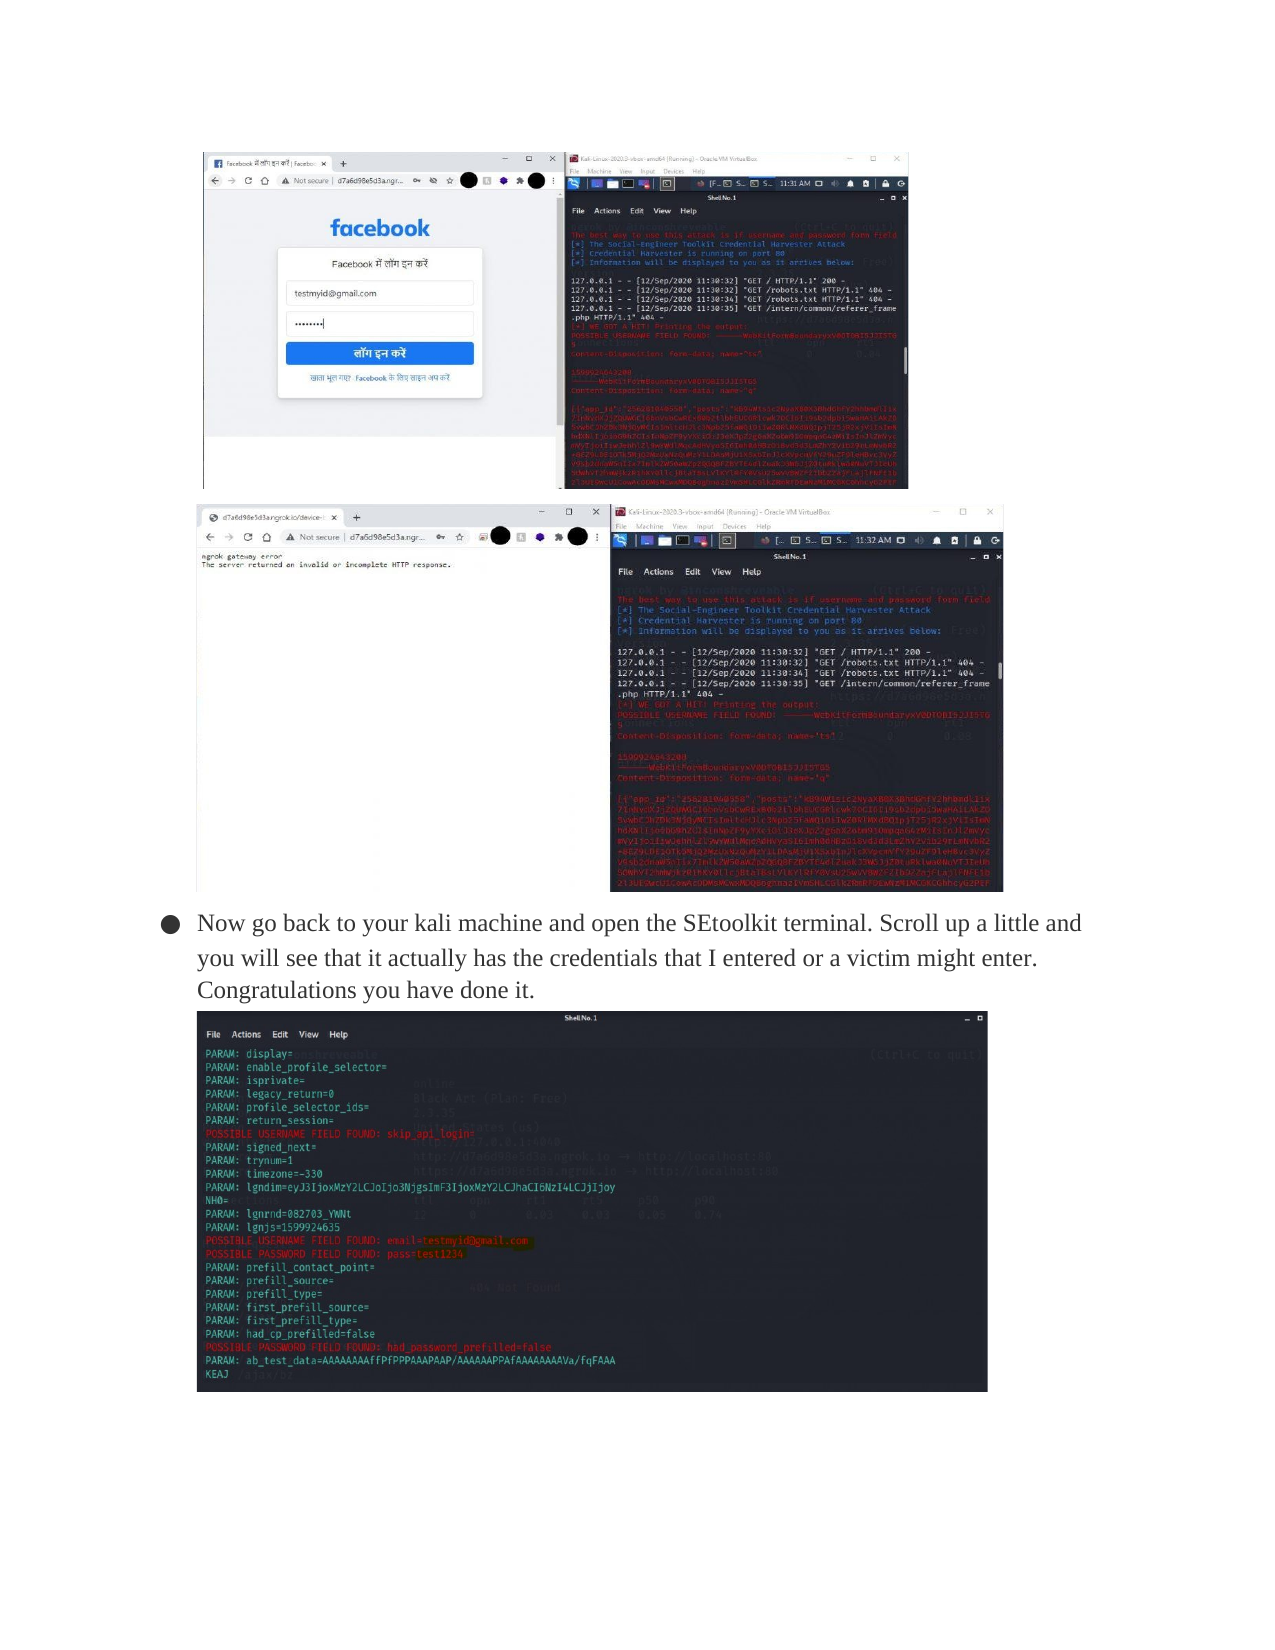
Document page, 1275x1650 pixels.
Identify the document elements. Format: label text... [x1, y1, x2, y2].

list Now go back to your kali machine and open the SEtoolkit terminal. Scroll up a little and you will see that it actually has the credentials that I entered or a victim might enter. [159, 904, 1082, 971]
picture [203, 152, 909, 489]
picture [196, 1011, 988, 1392]
picture [196, 504, 1004, 892]
text Congratulations you have done it. [197, 976, 1135, 1004]
